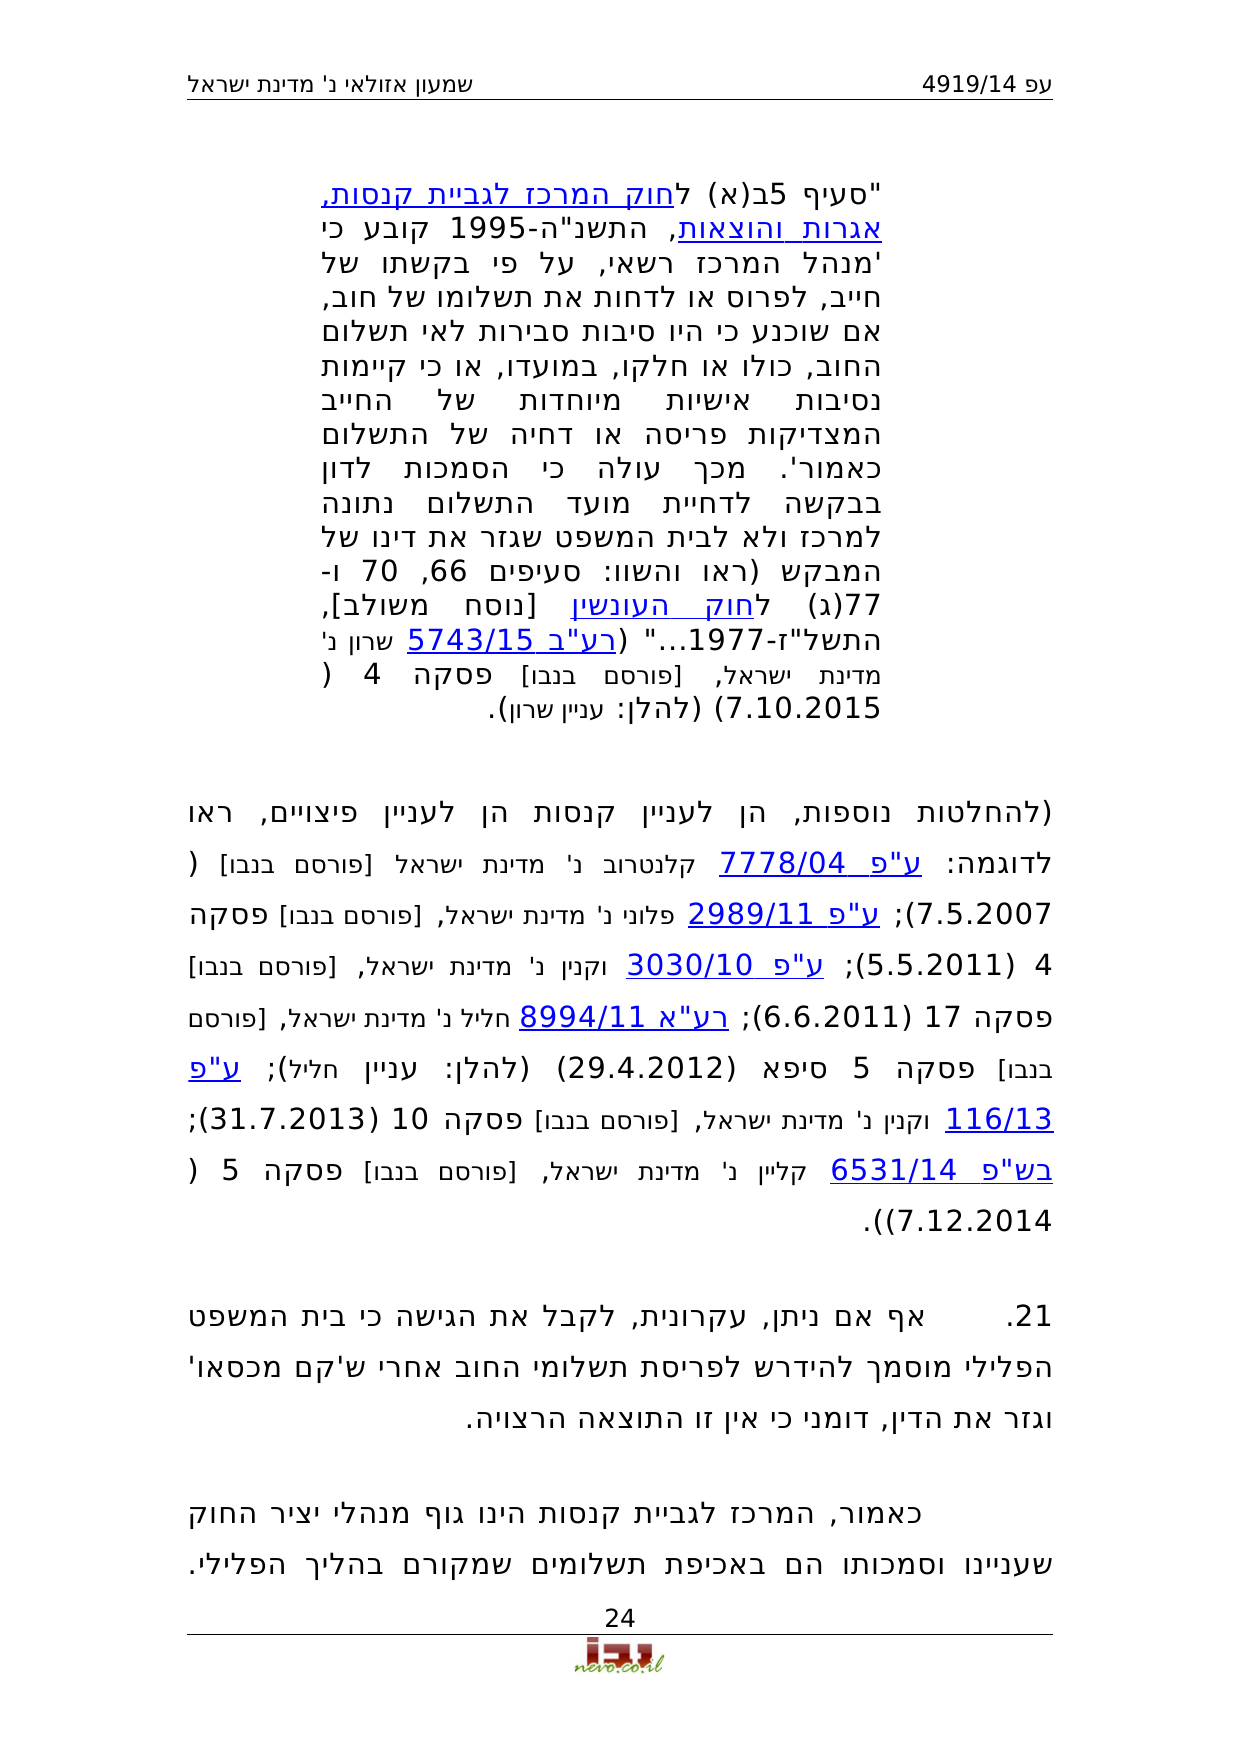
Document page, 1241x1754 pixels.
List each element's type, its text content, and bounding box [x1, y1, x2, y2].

text (להחלטות נוספות, הן לעניין קנסות הן לעניין פיצויים, ראו לדוגמה: ע"פ 7778/04 קלנטרוב נ' מדינת ישראל [פורסם בנבו] (7.5.2007); ע"פ 2989/11 פלוני נ' מדינת ישראל, [פורסם בנבו] פסקה 4 (5.5.2011); ע"פ 3030/10 וקנין נ' מדינת ישראל, [פורסם בנבו] פסקה 17 (6.6.2011); רע"א 8994/11 חליל נ' מדינת ישראל, [פורסם בנבו] פסקה 5 סיפא (29.4.2012) (להלן: עניין חליל); ע"פ 116/13 ‏וקנין נ' מדינת ישראל, [פורסם בנבו] פסקה 10 (‏31.7.2013); בש"פ 6531/14 קליין נ' מדינת ישראל, [פורסם בנבו] פסקה 5 (7.12.2014)). [187, 795, 1053, 1239]
text 21. אף אם ניתן, עקרונית, לקבל את הגישה כי בית המשפט הפלילי מוסמך להידרש לפריסת תשלומי החוב אחרי ש'קם מכסאו' וגזר את הדין, דומני כי אין זו התוצאה הרצויה. [187, 1299, 1053, 1436]
text "סעיף 5ב(א) לחוק המרכז לגביית קנסות, אגרות והוצאות, התשנ"ה-1995 קובע כי 'מנהל המרכז רשאי, על פי בקשתו של חייב, לפרוס או לדחות את תשלומו של חוב, אם שוכנע כי היו סיבות סבירות לאי תשלום החוב, כולו או חלקו, במועדו, או כי קיימות נסיבות אישיות מיוחדות של החייב המצדיקות פריסה או דחיה של התשלום כאמור'. מכך עולה כי הסמכות לדון בבקשה לדחיית מועד התשלום נתונה למרכז ולא לבית המשפט שגזר את דינו של המבקש (ראו והשוו: סעיפים 66, 70 ו-77(ג) לחוק העונשין [נוסח משולב], התשל"ז-1977..." (רע"ב 5743/15 שרון נ' מדינת ישראל, [פורסם בנבו] פסקה 4 (7.10.2015) (להלן: עניין שרון). [321, 177, 882, 725]
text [187, 1496, 1053, 1581]
picture [574, 1637, 666, 1674]
